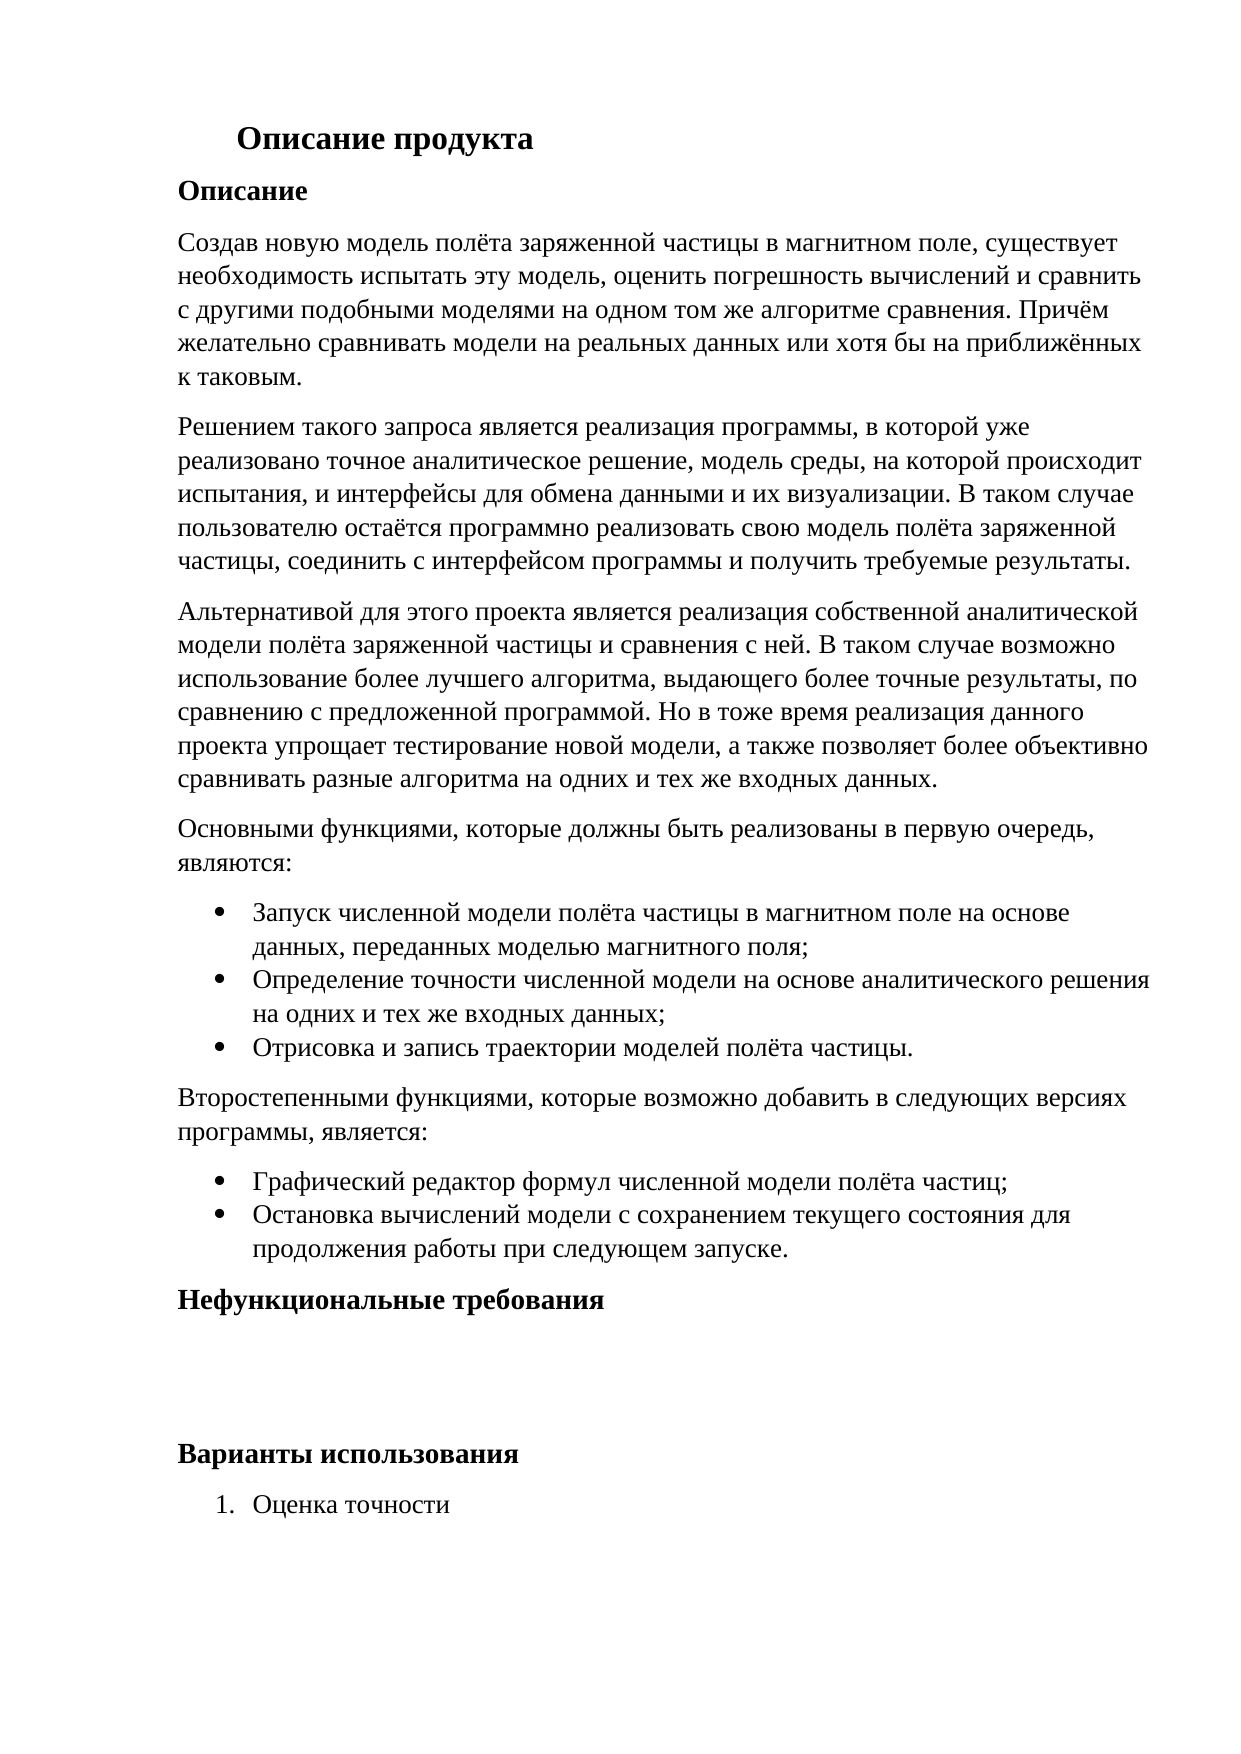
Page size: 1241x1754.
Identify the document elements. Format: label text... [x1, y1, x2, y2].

text Создав новую модель полёта заряженной частицы в магнитном поле, существует необходимость испытать эту модель, оценить погрешность вычислений и сравнить с другими подобными моделями на одном том же алгоритме сравнения. Причём желательно сравнивать модели на реальных данных или хотя бы на приближённых к таковым. [177, 226, 1152, 391]
text Описание [177, 173, 1152, 207]
list Запуск численной модели полёта частицы в магнитном поле на основе данных, переданных моделью магнитного поля; [215, 896, 1152, 961]
text Нефункциональные требования [177, 1282, 1152, 1316]
text Второстепенными функциями, которые возможно добавить в следующих версиях программы, является: [177, 1081, 1152, 1146]
list Графический редактор формул численной модели полёта частиц; [215, 1165, 1152, 1196]
text Решением такого запроса является реализация программы, в которой уже реализовано точное аналитическое решение, модель среды, на которой происходит испытания, и интерфейсы для обмена данными и их визуализации. В таком случае пользователю остаётся программно реализовать свою модель полёта заряженной частицы, соединить с интерфейсом программы и получить требуемые результаты. [177, 410, 1152, 576]
text Варианты использования [177, 1436, 1152, 1469]
list Отрисовка и запись траектории моделей полёта частицы. [215, 1031, 1152, 1062]
text Альтернативой для этого проекта является реализация собственной аналитической модели полёта заряженной частицы и сравнения с ней. В таком случае возможно использование более лучшего алгоритма, выдающего более точные результаты, по сравнению с предложенной программой. Но в тоже время реализация данного проекта упрощает тестирование новой модели, а также позволяет более объективно сравнивать разные алгоритма на одних и тех же входных данных. [177, 595, 1152, 793]
list Остановка вычислений модели с сохранением текущего состояния для продолжения работы при следующем запуске. [215, 1199, 1152, 1263]
text Основными функциями, которые должны быть реализованы в первую очередь, являются: [177, 813, 1152, 877]
text Описание продукта [236, 118, 1152, 156]
list Оценка точности [215, 1488, 1152, 1520]
list Определение точности численной модели на основе аналитического решения на одних и тех же входных данных; [215, 963, 1152, 1028]
